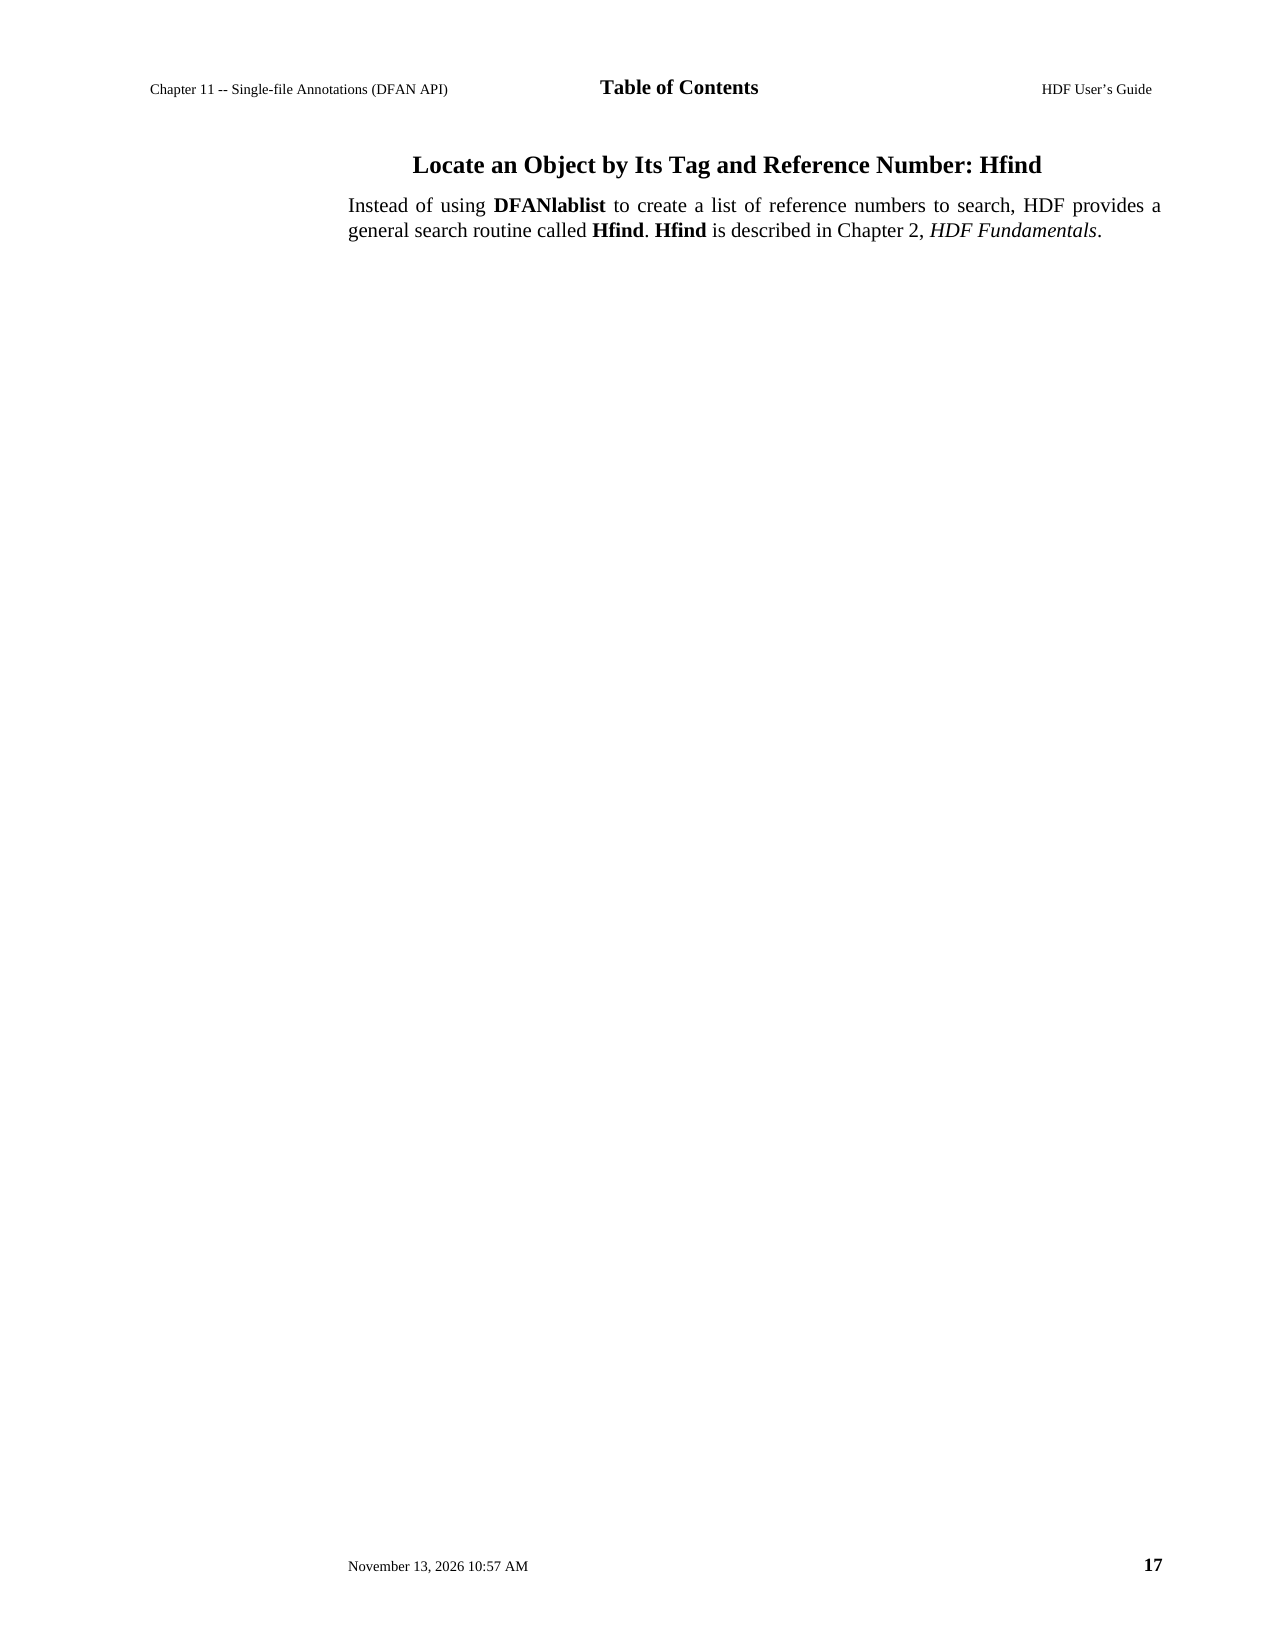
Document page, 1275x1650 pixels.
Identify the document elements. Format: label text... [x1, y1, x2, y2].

text Instead of using DFANlablist to create a list of reference numbers to search, HDF provides a general search routine called Hfind. Hfind is described in Chapter 2, HDF Fundamentals. [348, 192, 1162, 242]
subtitle Locate an Object by Its Tag and Reference Number: Hfind [348, 150, 1162, 179]
